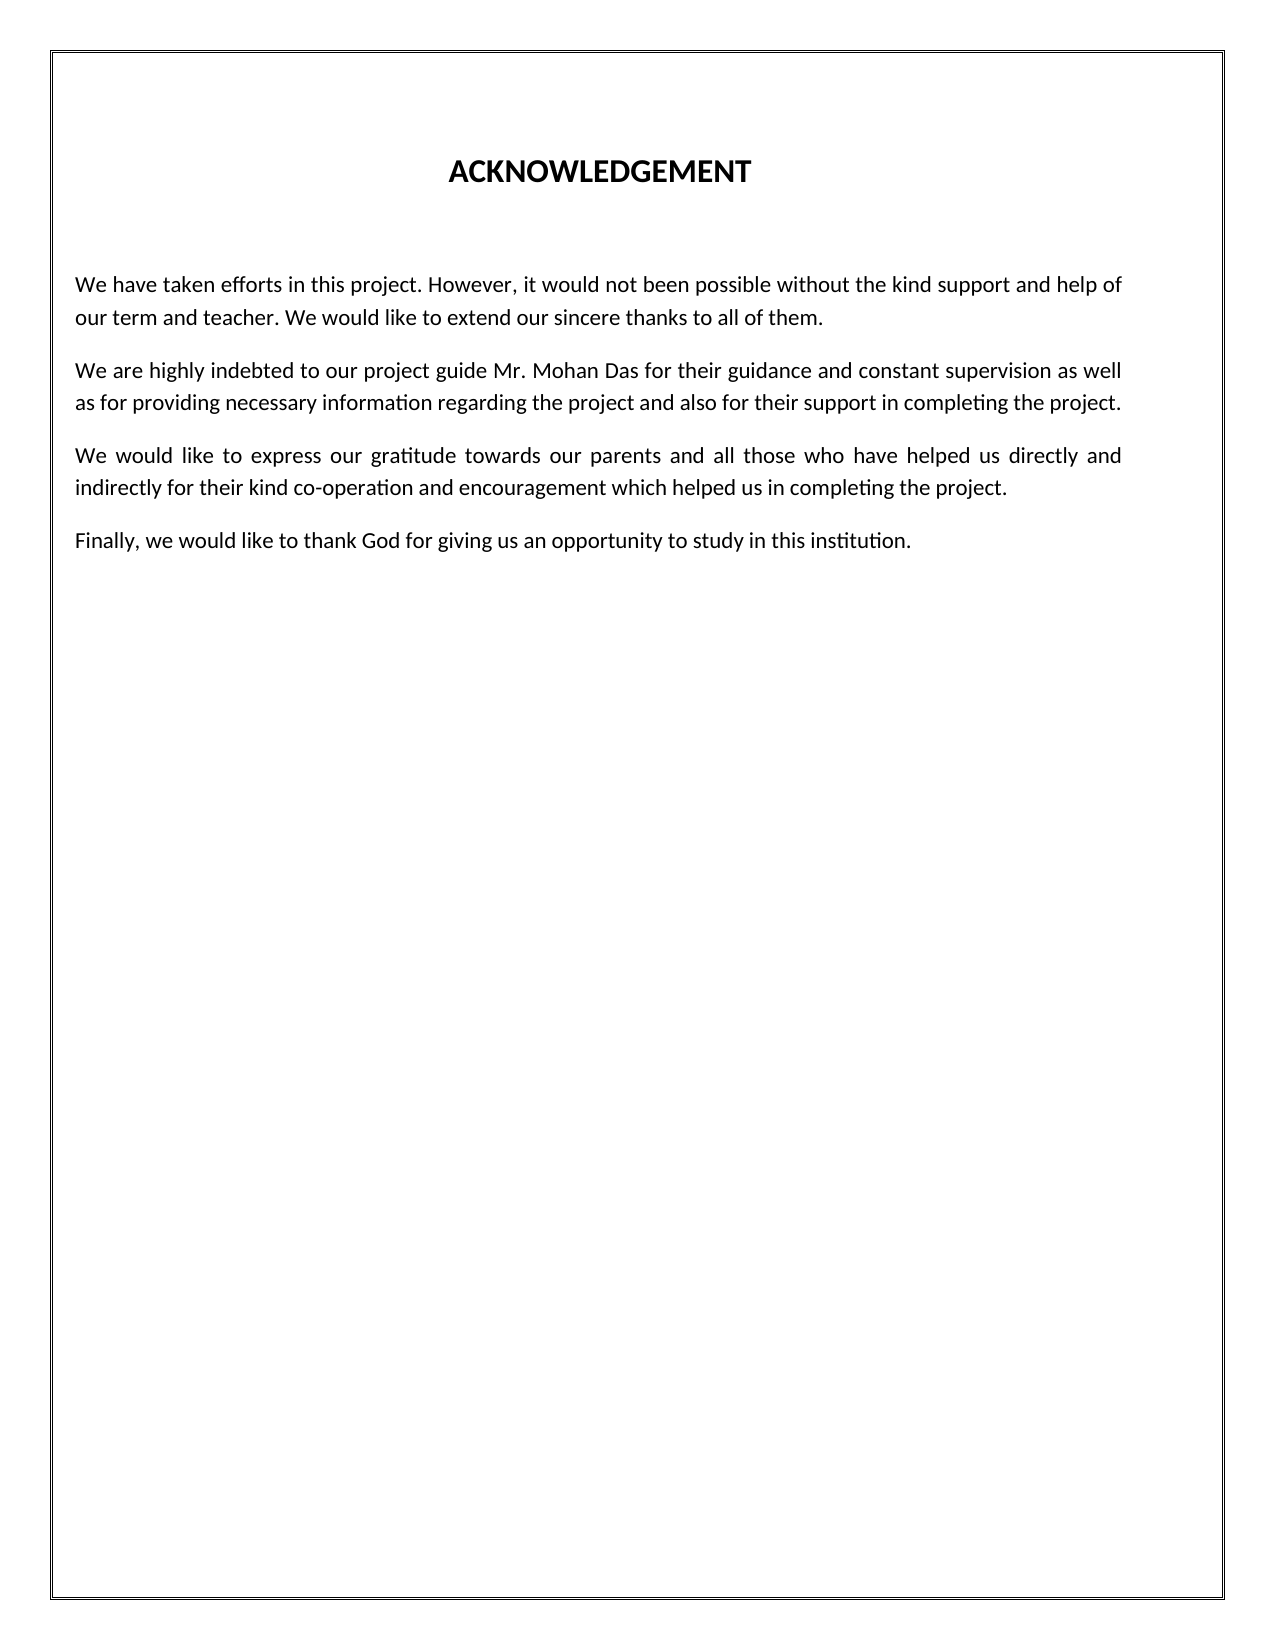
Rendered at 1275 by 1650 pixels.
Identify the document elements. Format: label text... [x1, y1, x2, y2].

text We have taken efforts in this project. However, it would not been possible without the kind support and help of our term and teacher. We would like to extend our sincere thanks to all of them. [75, 271, 1125, 331]
text ACKNOWLEDGEMENT [75, 150, 1125, 191]
text We would like to express our gratitude towards our parents and all those who have helped us directly and indirectly for their kind co-operation and encouragement which helped us in completing the project. [75, 441, 1125, 501]
text Finally, we would like to thank God for giving us an opportunity to study in this institution. [75, 526, 1125, 554]
text We are highly indebted to our project guide Mr. Mohan Das for their guidance and constant supervision as well as for providing necessary information regarding the project and also for their support in completing the project. [75, 356, 1125, 416]
